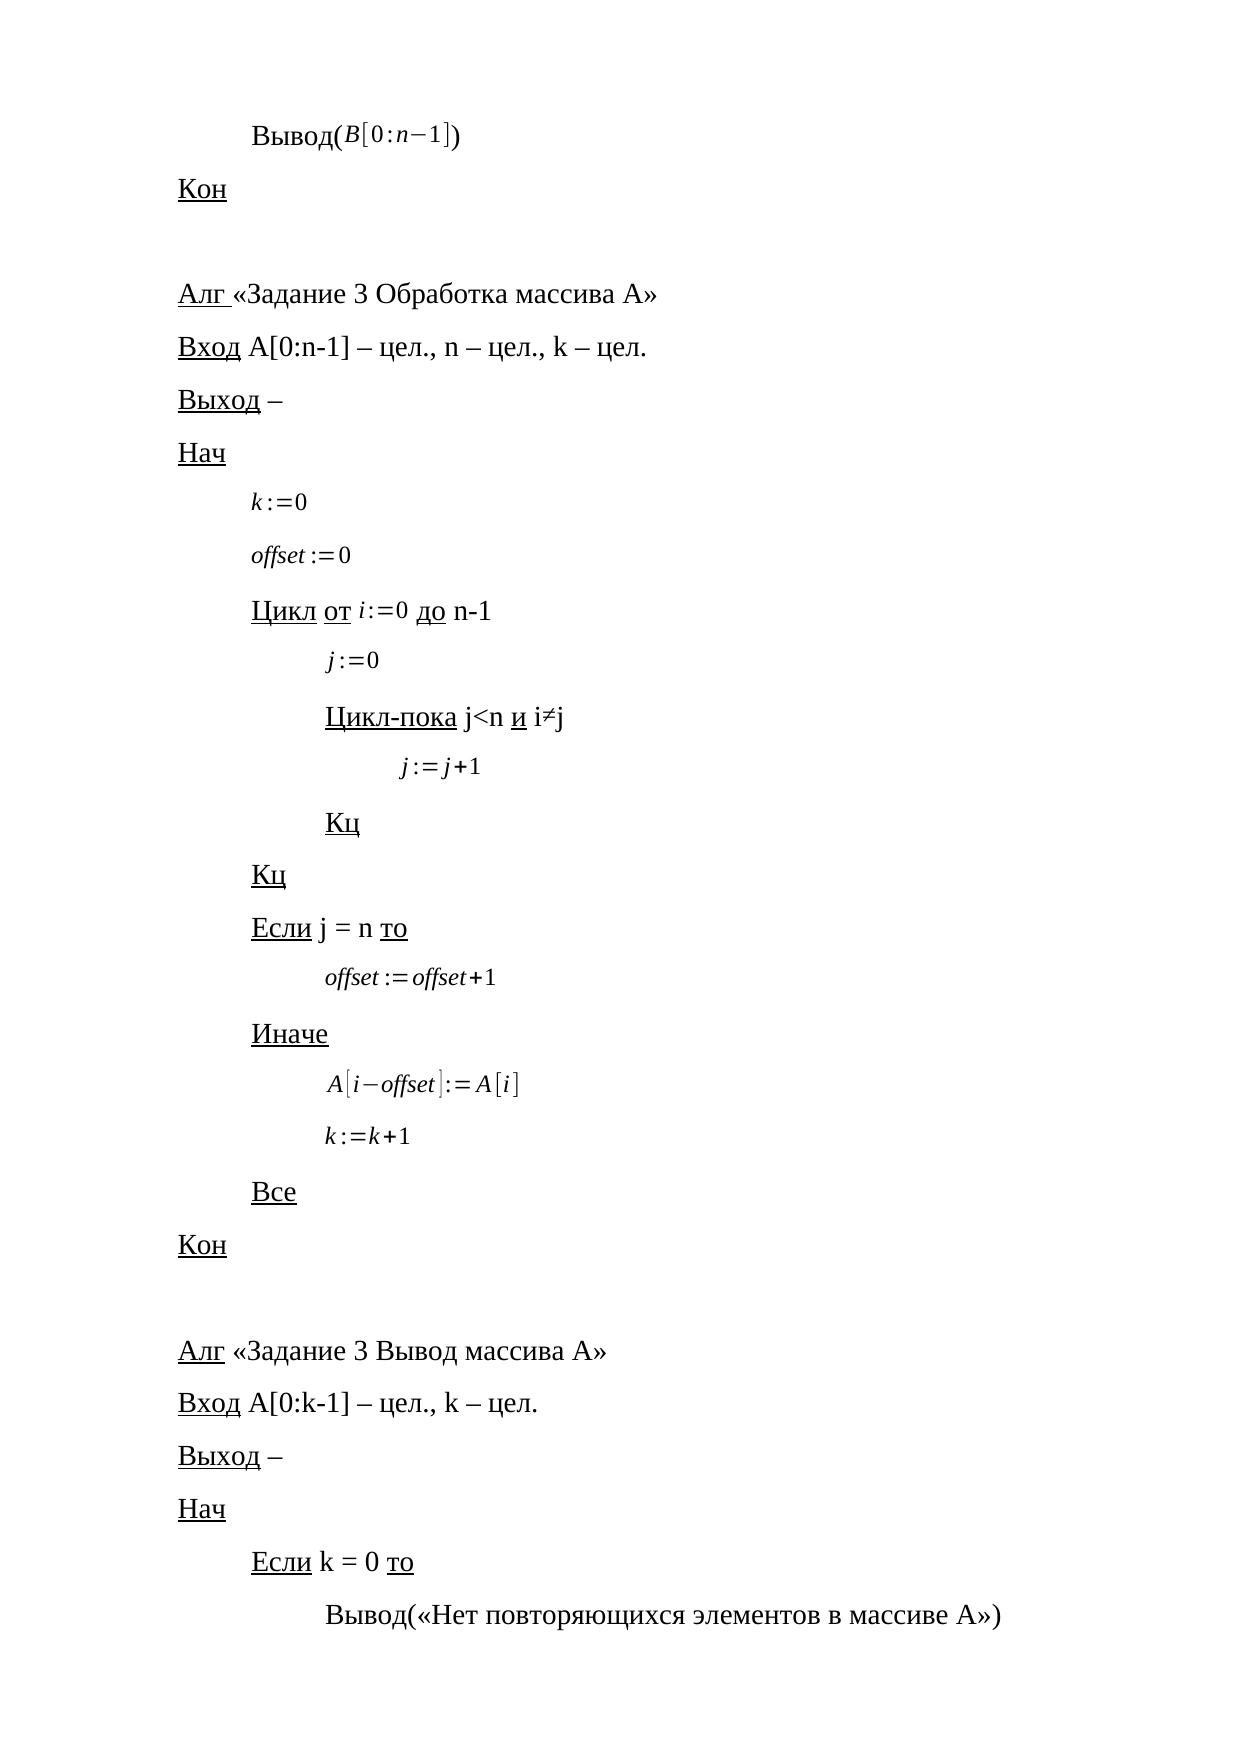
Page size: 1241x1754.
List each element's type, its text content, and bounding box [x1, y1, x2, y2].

text Выход – [177, 382, 1152, 416]
text Вывод() [177, 118, 1152, 152]
text Выход – [177, 1438, 1152, 1472]
text Вход A[0:k-1] – цел., k – цел. [177, 1386, 1152, 1419]
text Кон [177, 171, 1152, 204]
text Кон [177, 1227, 1152, 1261]
text Цикл от до n-1 [177, 593, 1152, 627]
text Кц [177, 857, 1152, 891]
text Все [177, 1174, 1152, 1208]
text Алг «Задание 3 Вывод массива А» [177, 1333, 1152, 1366]
text Нач [177, 435, 1152, 468]
text Иначе [177, 1016, 1152, 1049]
text Кц [177, 805, 1152, 838]
text Алг «Задание 3 Обработка массива А» [177, 277, 1152, 310]
text Нач [177, 1491, 1152, 1525]
text Вход A[0:n-1] – цел., n – цел., k – цел. [177, 329, 1152, 363]
text Если j = n то [177, 910, 1152, 944]
text Если k = 0 то [177, 1544, 1152, 1578]
text Цикл-пока j<n и ij [177, 699, 1152, 733]
text Вывод(«Нет повторяющихся элементов в массиве A») [177, 1597, 1152, 1630]
